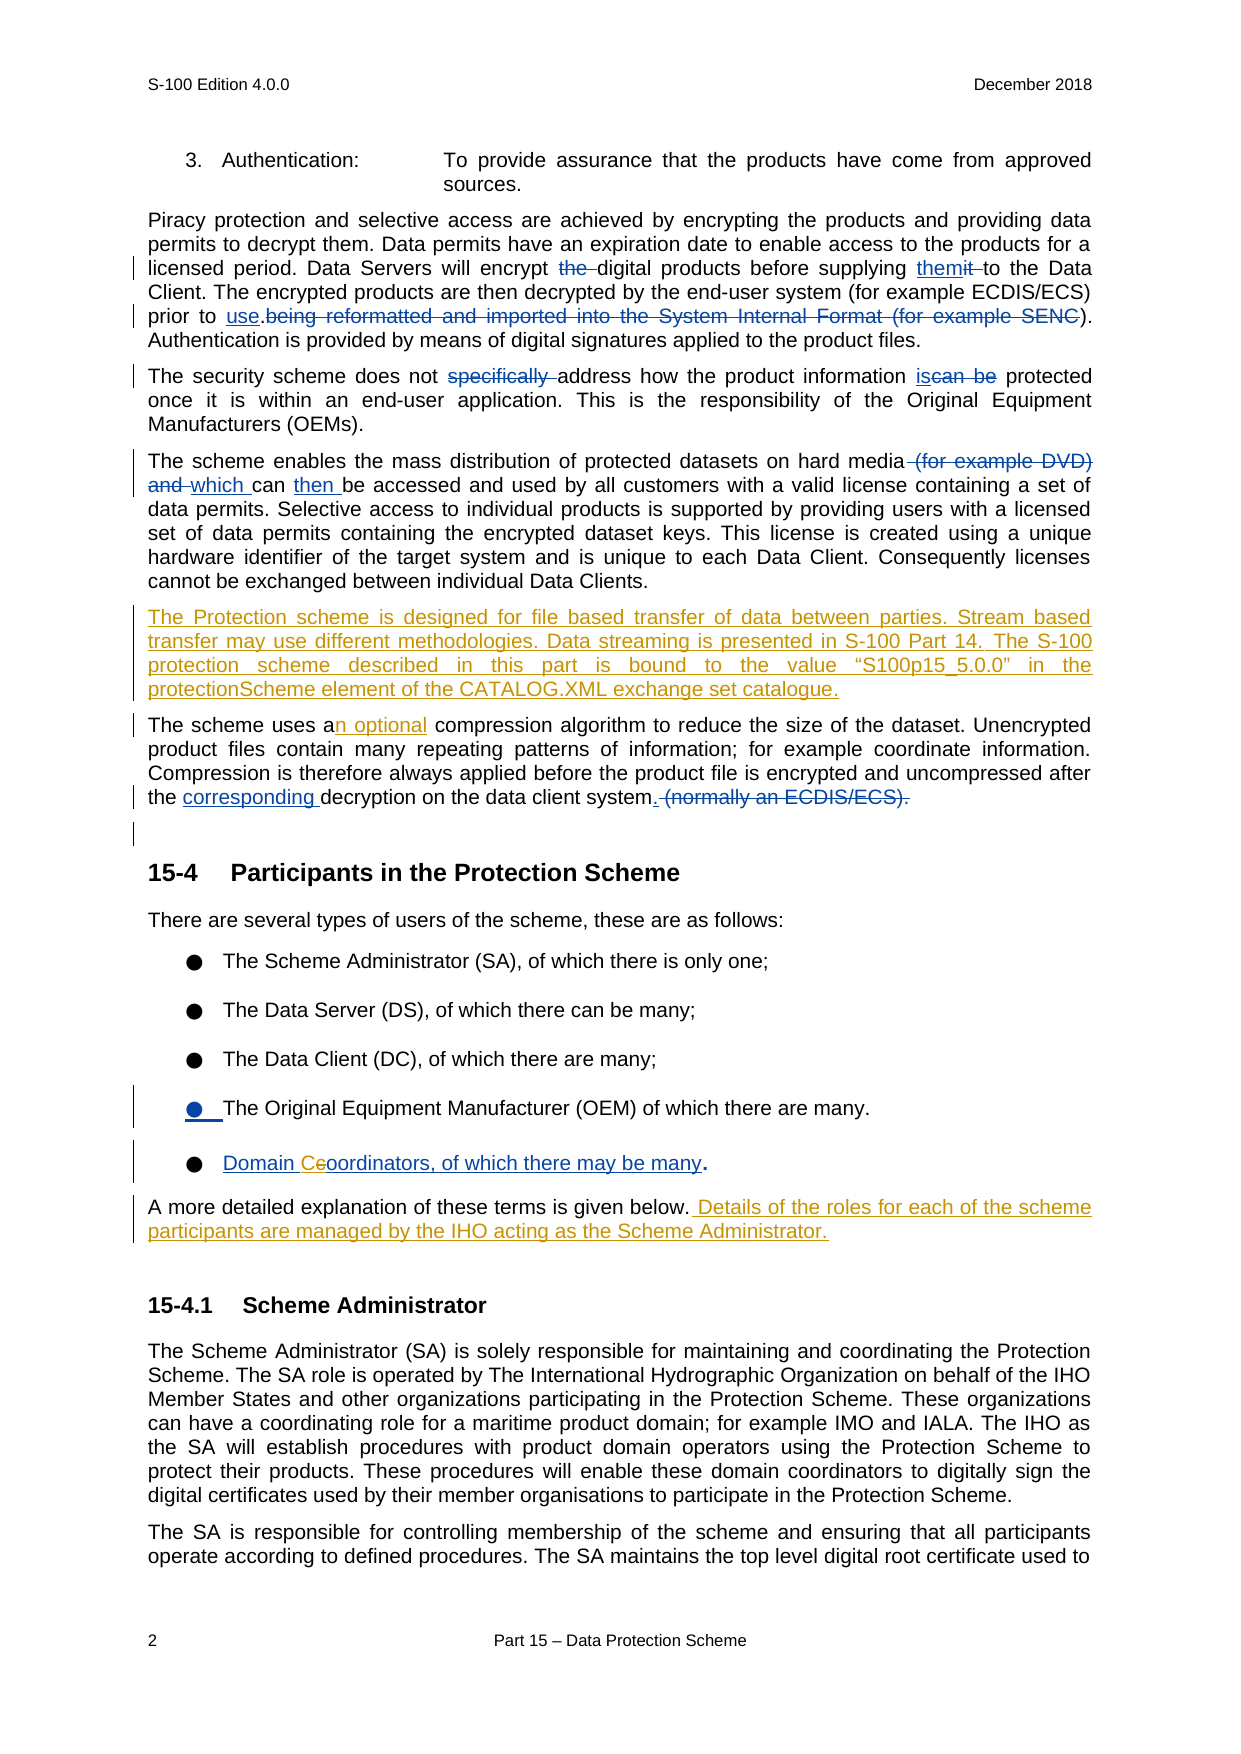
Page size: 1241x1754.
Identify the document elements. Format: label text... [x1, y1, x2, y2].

subtitle Participants in the Protection Scheme [148, 858, 1092, 887]
list The Original Equipment Manufacturer (OEM) of which there are many. [185, 1085, 1092, 1127]
subtitle Scheme Administrator [148, 1292, 1092, 1318]
text The Scheme Administrator (SA) is solely responsible for maintaining and coordinating the Protection Scheme. The SA role is operated by The International Hydrographic Organization on behalf of the IHO Member States and other organizations participating in the Protection Scheme. These organizations can have a coordinating role for a maritime product domain; for example IMO and IALA. The IHO as the SA will establish procedures with product domain operators using the Protection Scheme to protect their products. These procedures will enable these domain coordinators to digitally sign the digital certificates used by their member organisations to participate in the Protection Scheme. [148, 1339, 1092, 1507]
list The Scheme Administrator (SA), of which there is only one; [185, 938, 1092, 981]
list The Data Server (DS), of which there can be many; [185, 987, 1092, 1029]
list Authentication: To provide assurance that the products have come from approved sources. [185, 148, 1092, 196]
text A more detailed explanation of these terms is given below. [148, 1195, 1092, 1243]
text Piracy protection and selective access are achieved by encrypting the products and providing data permits to decrypt them. Data permits have an expiration date to enable access to the products for a licensed period. Data Servers will encrypt digital products before supplying to the Data Client. The encrypted products are then decrypted by the end-user system (for example ECDIS/ECS) prior to .). Authentication is provided by means of digital signatures applied to the product files. [148, 208, 1092, 352]
text There are several types of users of the scheme, these are as follows: [148, 908, 1092, 932]
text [148, 1519, 1092, 1567]
text The scheme uses a compression algorithm to reduce the size of the dataset. Unencrypted product files contain many repeating patterns of information; for example coordinate information. Compression is therefore always applied before the product file is encrypted and uncompressed after the decryption on the data client system [148, 713, 1092, 809]
list The Data Client (DC), of which there are many; [185, 1036, 1092, 1078]
list . [185, 1140, 1092, 1183]
text The security scheme does not address how the product information protected once it is within an end-user application. This is the responsibility of the Original Equipment Manufacturers (OEMs). [148, 364, 1092, 436]
text The scheme enables the mass distribution of protected datasets on hard mediacan be accessed and used by all customers with a valid license containing a set of data permits. Selective access to individual products is supported by providing users with a licensed set of data permits containing the encrypted dataset keys. This license is created using a unique hardware identifier of the target system and is unique to each Data Client. Consequently licenses cannot be exchanged between individual Data Clients. [148, 449, 1092, 592]
